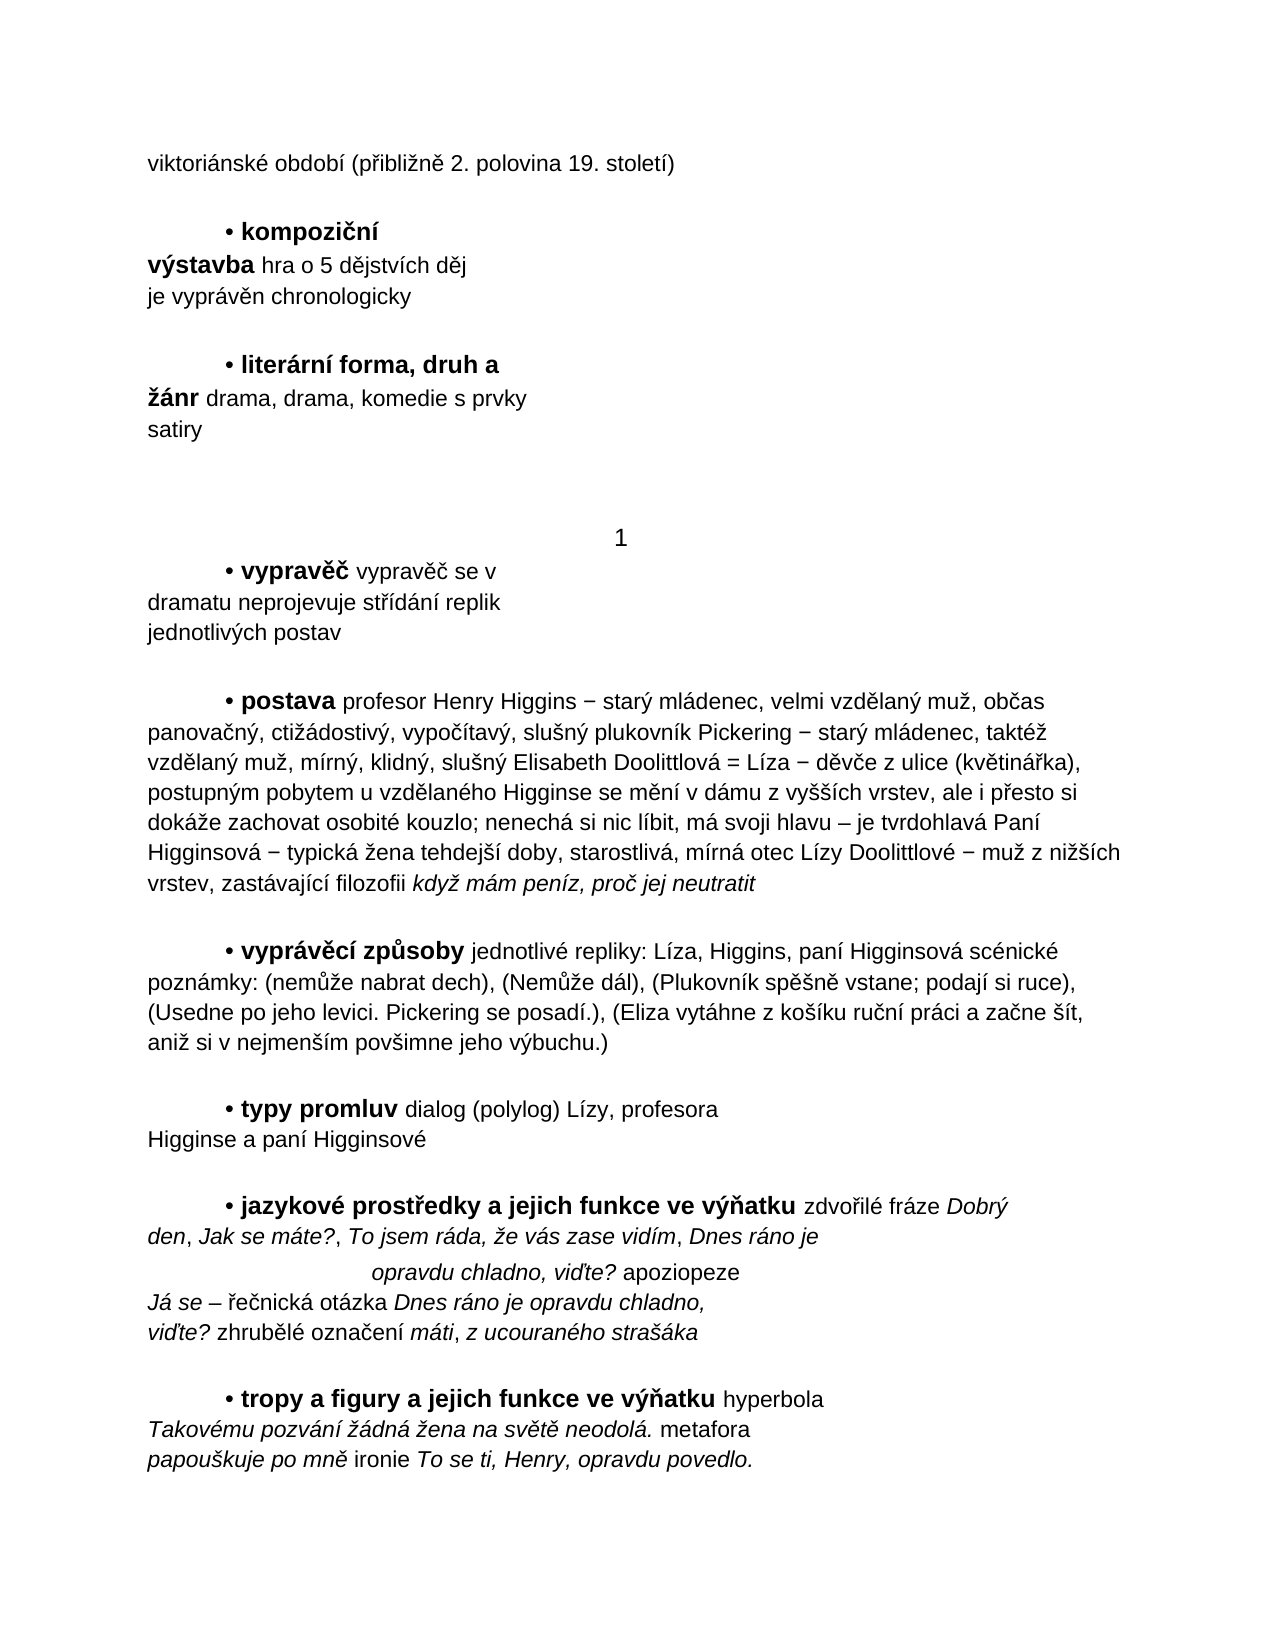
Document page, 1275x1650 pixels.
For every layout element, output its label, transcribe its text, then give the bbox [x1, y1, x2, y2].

text opravdu chladno, viďte? apoziopeze Já se – řečnická otázka Dnes ráno je opravdu chladno, viďte? zhrubělé označení máti, z ucouraného strašáka [147, 1258, 749, 1345]
text • vyprávěcí způsoby jednotlivé repliky: Líza, Higgins, paní Higginsová scénické poznámky: (nemůže nabrat dech), (Nemůže dál), (Plukovník spěšně vstane; podají si ruce), (Usedne po jeho levici. Pickering se posadí.), (Eliza vytáhne z košíku ruční práci a začne šít, aniž si v nejmenším povšimne jeho výbuchu.) [147, 936, 1107, 1056]
text • postava profesor Henry Higgins − starý mládenec, velmi vzdělaný muž, občas panovačný, ctižádostivý, vypočítavý, slušný plukovník Pickering − starý mládenec, taktéž vzdělaný muž, mírný, klidný, slušný Elisabeth Doolittlová = Líza − děvče z ulice (květinářka), postupným pobytem u vzdělaného Higginse se mění v dámu z vyšších vrstev, ale i přesto si dokáže zachovat osobité kouzlo; nenechá si nic líbit, má svoji hlavu – je tvrdohlavá Paní Higginsová − typická žena tehdejší doby, starostlivá, mírná otec Lízy Doolittlové − muž z nižších vrstev, zastávající filozofii když mám peníz, proč jej neutratit [147, 686, 1128, 896]
text • jazykové prostředky a jejich funkce ve výňatku zdvořilé fráze Dobrý den, Jak se máte?, To jsem ráda, že vás zase vidím, Dnes ráno je [147, 1191, 1056, 1249]
text • literární forma, druh a žánr drama, drama, komedie s prvky satiry [147, 350, 538, 442]
text • typy promluv dialog (polylog) Lízy, profesora Higginse a paní Higginsové [147, 1094, 719, 1153]
text • vypravěč vypravěč se v dramatu neprojevuje střídání replik jednotlivých postav [147, 556, 509, 646]
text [147, 150, 1034, 176]
text 1 [614, 523, 662, 552]
text • tropy a figury a jejich funkce ve výňatku hyperbola Takovému pozvání žádná žena na světě neodolá. metafora papouškuje po mně ironie To se ti, Henry, opravdu povedlo. [147, 1383, 856, 1473]
text • kompoziční výstavba hra o 5 dějstvích děj je vyprávěn chronologicky [147, 217, 474, 309]
